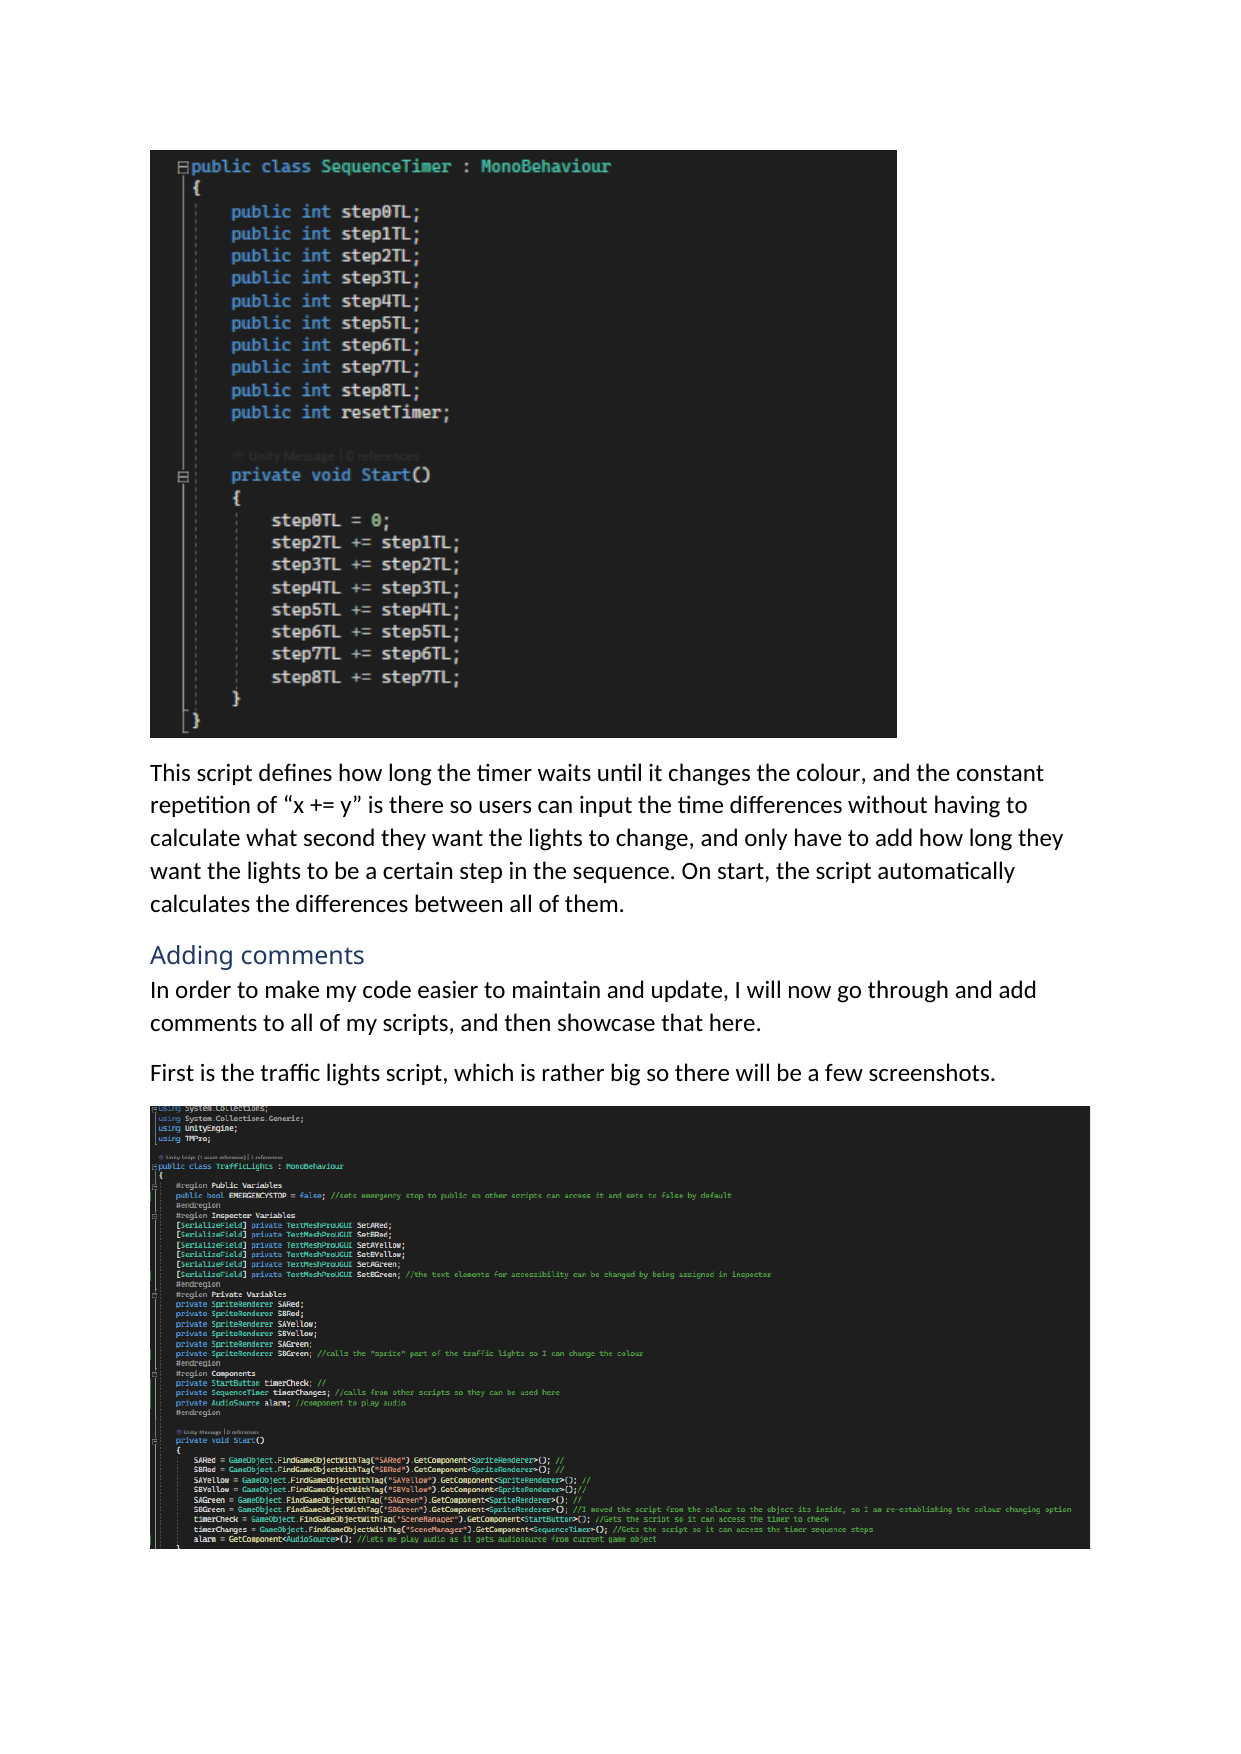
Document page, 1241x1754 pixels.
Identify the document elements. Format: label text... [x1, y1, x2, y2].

text This script defines how long the timer waits until it changes the colour, and the constant repetition of “x += y” is there so users can input the time differences without having to calculate what second they want the lights to change, and only have to add how long they want the lights to be a certain step in the sequence. On start, the script automatically calculates the differences between all of them. [150, 757, 1090, 919]
picture [150, 1106, 1091, 1549]
picture [150, 150, 897, 738]
text In order to make my code easier to maintain and update, I will now go through and add comments to all of my scripts, and then showcase that here. [150, 975, 1090, 1038]
subtitle Adding comments [150, 938, 1090, 972]
text First is the traffic lights script, which is rather big so there will be a few screenshots. [150, 1057, 1090, 1088]
